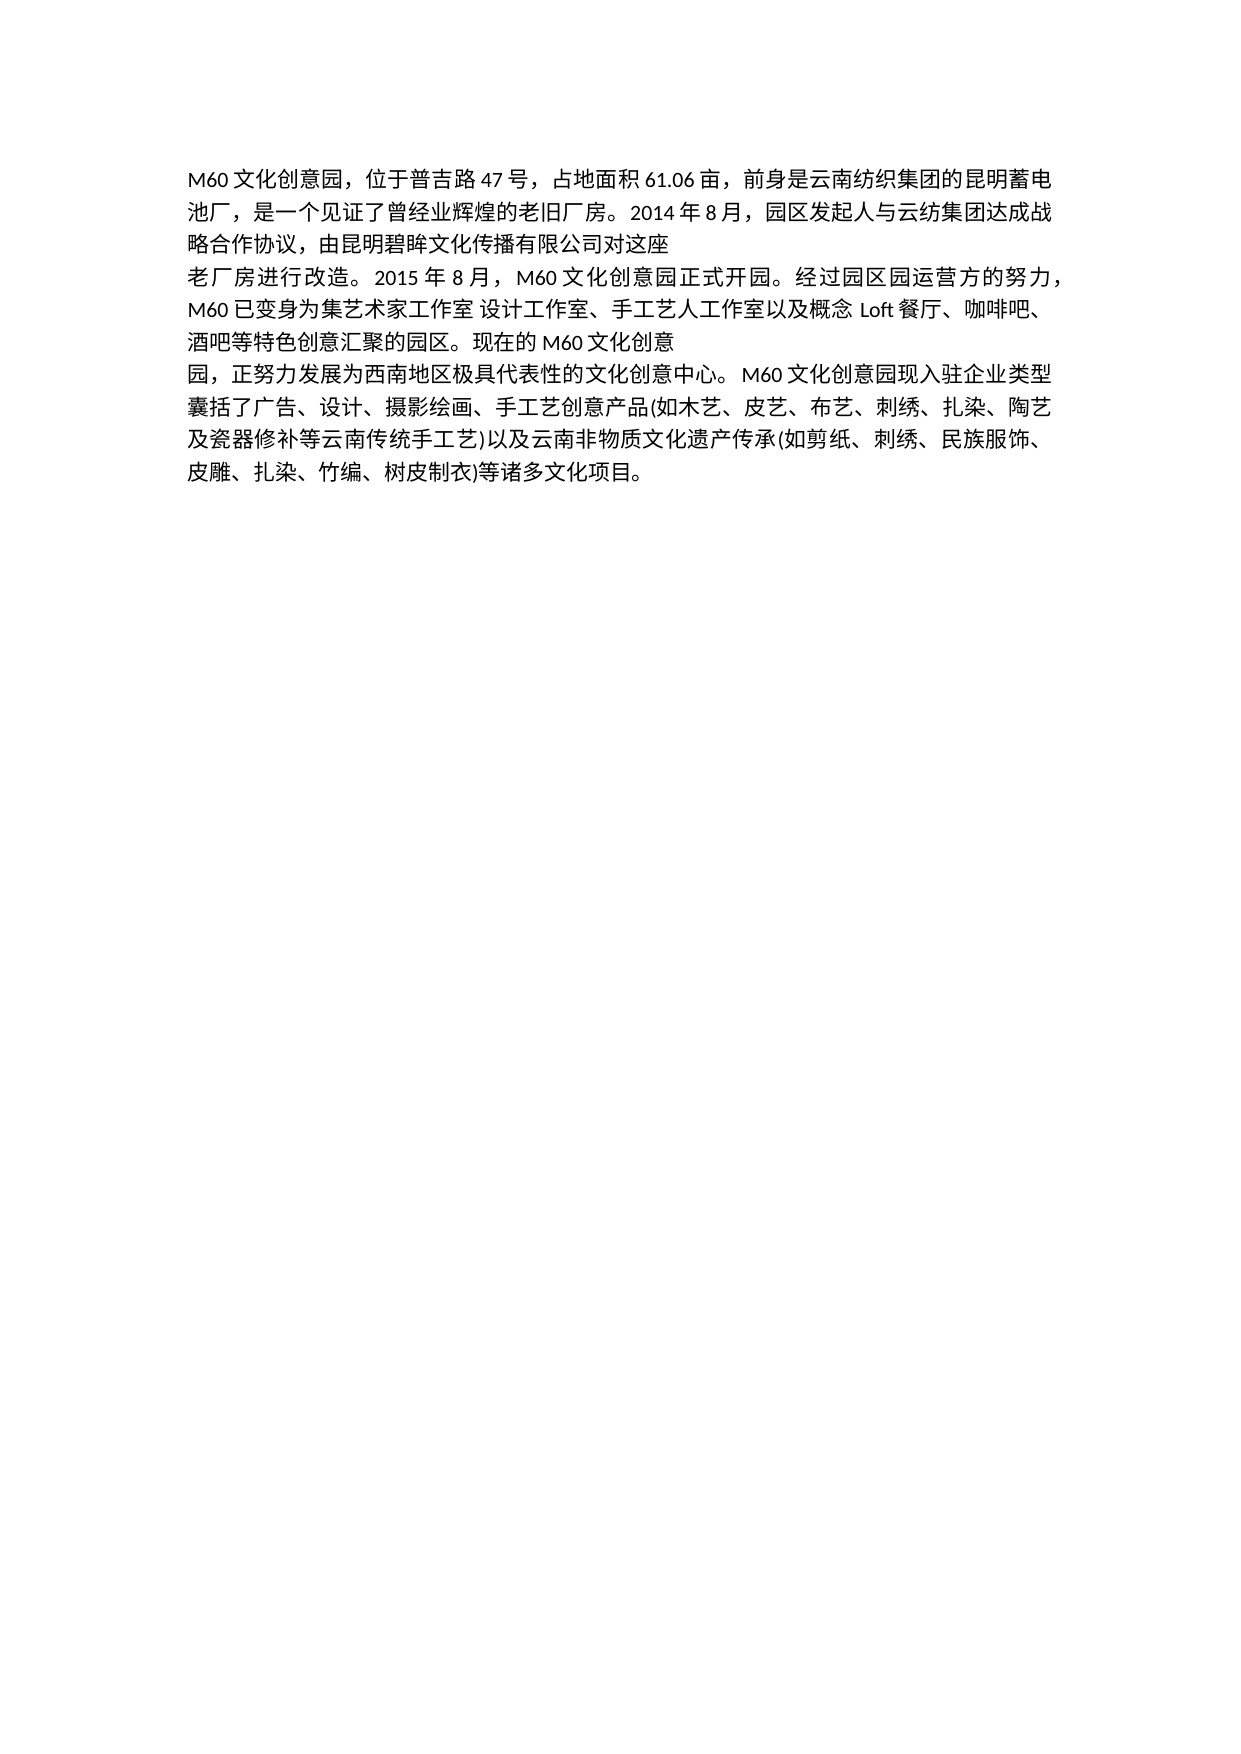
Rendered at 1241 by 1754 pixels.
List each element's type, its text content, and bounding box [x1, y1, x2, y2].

text M60文化创意园，位于普吉路47号，占地面积61.06亩，前身是云南纺织集团的昆明蓄电池厂，是一个见证了曾经业辉煌的老旧厂房。2014年8月，园区发起人与云纺集团达成战略合作协议，由昆明碧眸文化传播有限公司对这座 [187, 162, 1053, 259]
text 老厂房进行改造。2015年8月，M60文化创意园正式开园。经过园区园运营方的努力，M60已变身为集艺术家工作室 设计工作室、手工艺人工作室以及概念Loft餐厅、咖啡吧、酒吧等特色创意汇聚的园区。现在的M60文化创意 [187, 259, 1053, 357]
text 园，正努力发展为西南地区极具代表性的文化创意中心。M60文化创意园现入驻企业类型囊括了广告、设计、摄影绘画、手工艺创意产品(如木艺、皮艺、布艺、刺绣、扎染、陶艺及瓷器修补等云南传统手工艺)以及云南非物质文化遗产传承(如剪纸、刺绣、民族服饰、皮雕、扎染、竹编、树皮制衣)等诸多文化项目。 [187, 357, 1053, 487]
